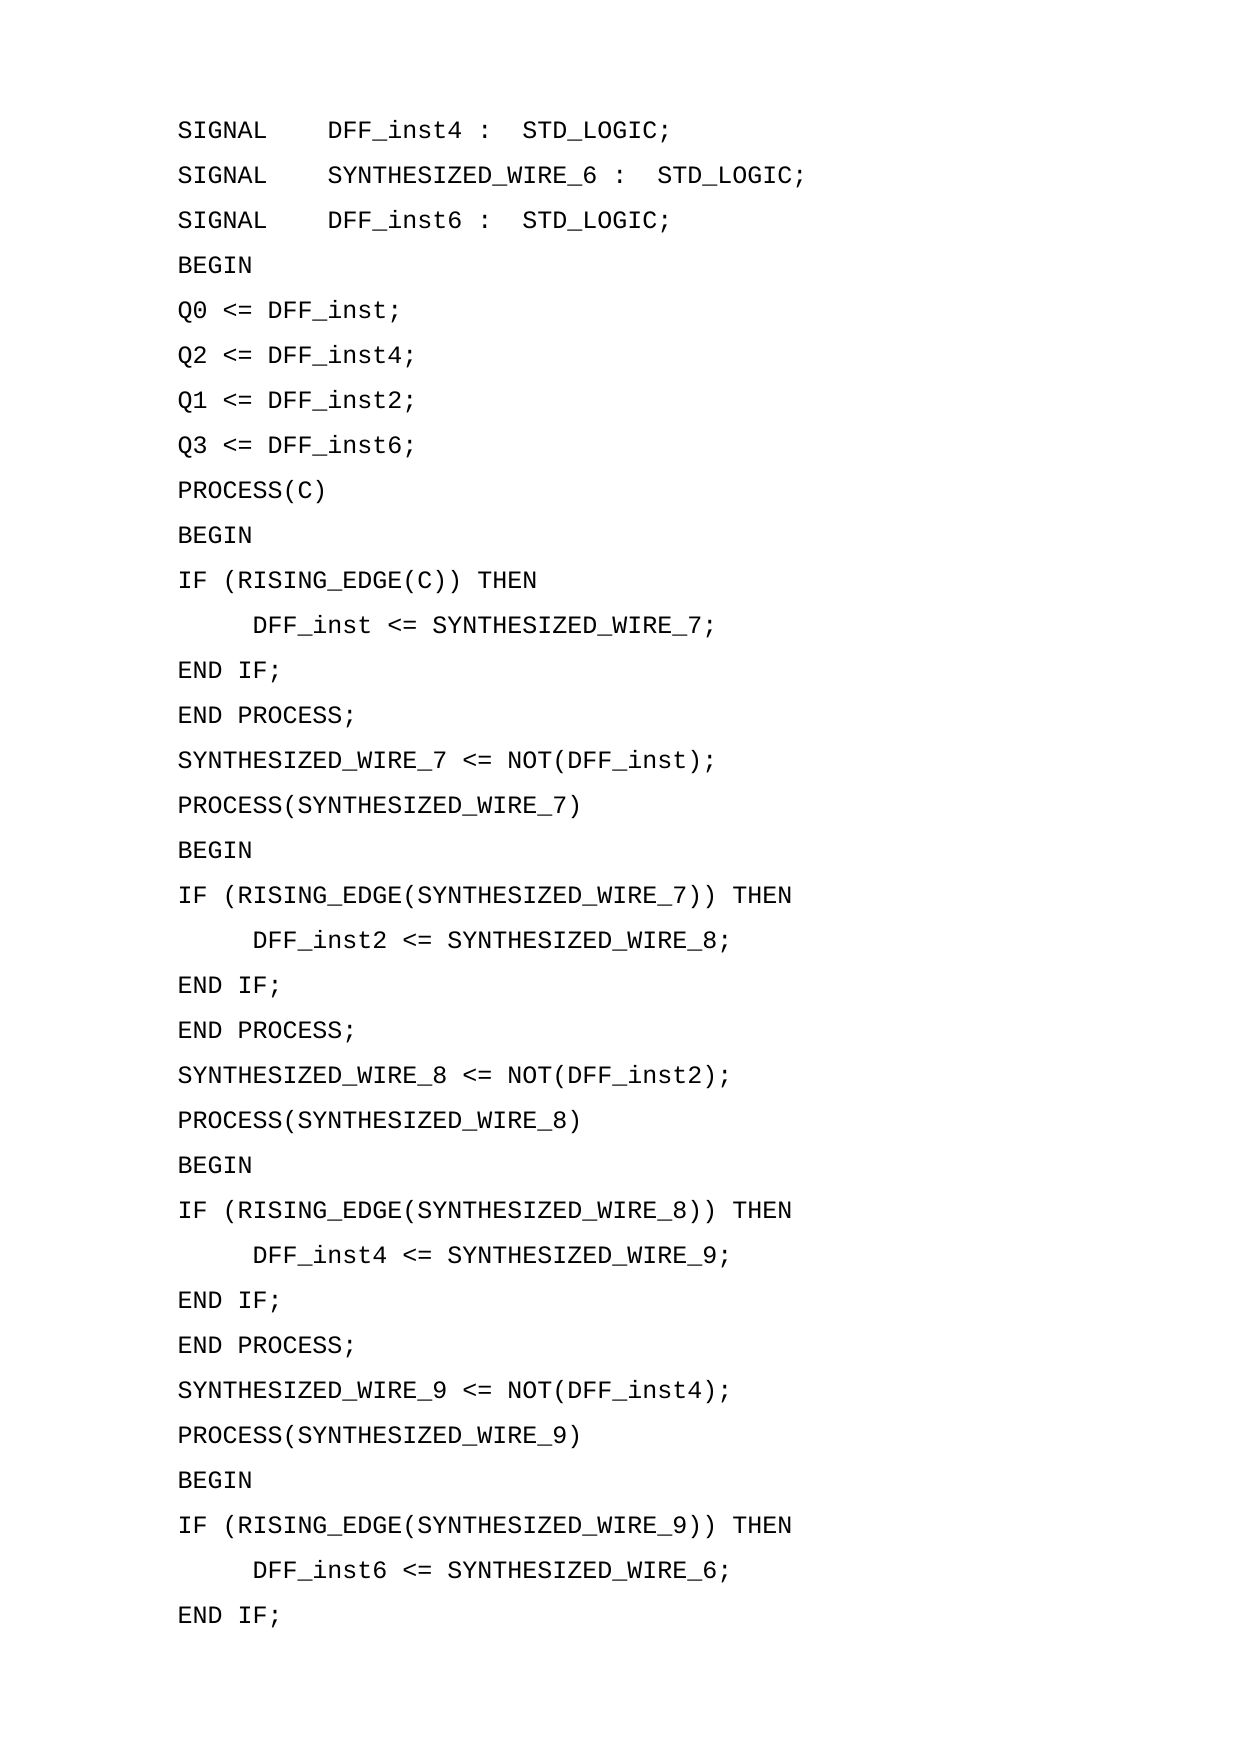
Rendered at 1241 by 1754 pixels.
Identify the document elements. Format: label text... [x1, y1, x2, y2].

text IF (RISING_EDGE(SYNTHESIZED_WIRE_9)) THEN [177, 1513, 1152, 1541]
text SYNTHESIZED_WIRE_7 <= NOT(DFF_inst); [177, 748, 1152, 776]
text Q1 <= DFF_inst2; [177, 388, 1152, 416]
text SIGNAL DFF_inst4 : STD_LOGIC; [177, 118, 1152, 146]
text BEGIN [177, 523, 1152, 551]
text IF (RISING_EDGE(SYNTHESIZED_WIRE_7)) THEN [177, 883, 1152, 911]
text PROCESS(C) [177, 478, 1152, 506]
text DFF_inst2 <= SYNTHESIZED_WIRE_8; [177, 928, 1152, 956]
text IF (RISING_EDGE(C)) THEN [177, 568, 1152, 596]
text SIGNAL DFF_inst6 : STD_LOGIC; [177, 208, 1152, 236]
text END PROCESS; [177, 703, 1152, 731]
text Q3 <= DFF_inst6; [177, 433, 1152, 461]
text DFF_inst6 <= SYNTHESIZED_WIRE_6; [177, 1558, 1152, 1586]
text SYNTHESIZED_WIRE_8 <= NOT(DFF_inst2); [177, 1063, 1152, 1091]
text SIGNAL SYNTHESIZED_WIRE_6 : STD_LOGIC; [177, 163, 1152, 191]
text BEGIN [177, 253, 1152, 281]
text PROCESS(SYNTHESIZED_WIRE_9) [177, 1423, 1152, 1451]
text PROCESS(SYNTHESIZED_WIRE_8) [177, 1108, 1152, 1136]
text END IF; [177, 1603, 1152, 1631]
text IF (RISING_EDGE(SYNTHESIZED_WIRE_8)) THEN [177, 1198, 1152, 1226]
text END IF; [177, 1288, 1152, 1316]
text BEGIN [177, 838, 1152, 866]
text DFF_inst <= SYNTHESIZED_WIRE_7; [177, 613, 1152, 641]
text END IF; [177, 973, 1152, 1001]
text DFF_inst4 <= SYNTHESIZED_WIRE_9; [177, 1243, 1152, 1271]
text END PROCESS; [177, 1018, 1152, 1046]
text END PROCESS; [177, 1333, 1152, 1361]
text BEGIN [177, 1153, 1152, 1181]
text BEGIN [177, 1468, 1152, 1496]
text END IF; [177, 658, 1152, 686]
text Q2 <= DFF_inst4; [177, 343, 1152, 371]
text PROCESS(SYNTHESIZED_WIRE_7) [177, 793, 1152, 821]
text SYNTHESIZED_WIRE_9 <= NOT(DFF_inst4); [177, 1378, 1152, 1406]
text Q0 <= DFF_inst; [177, 298, 1152, 326]
